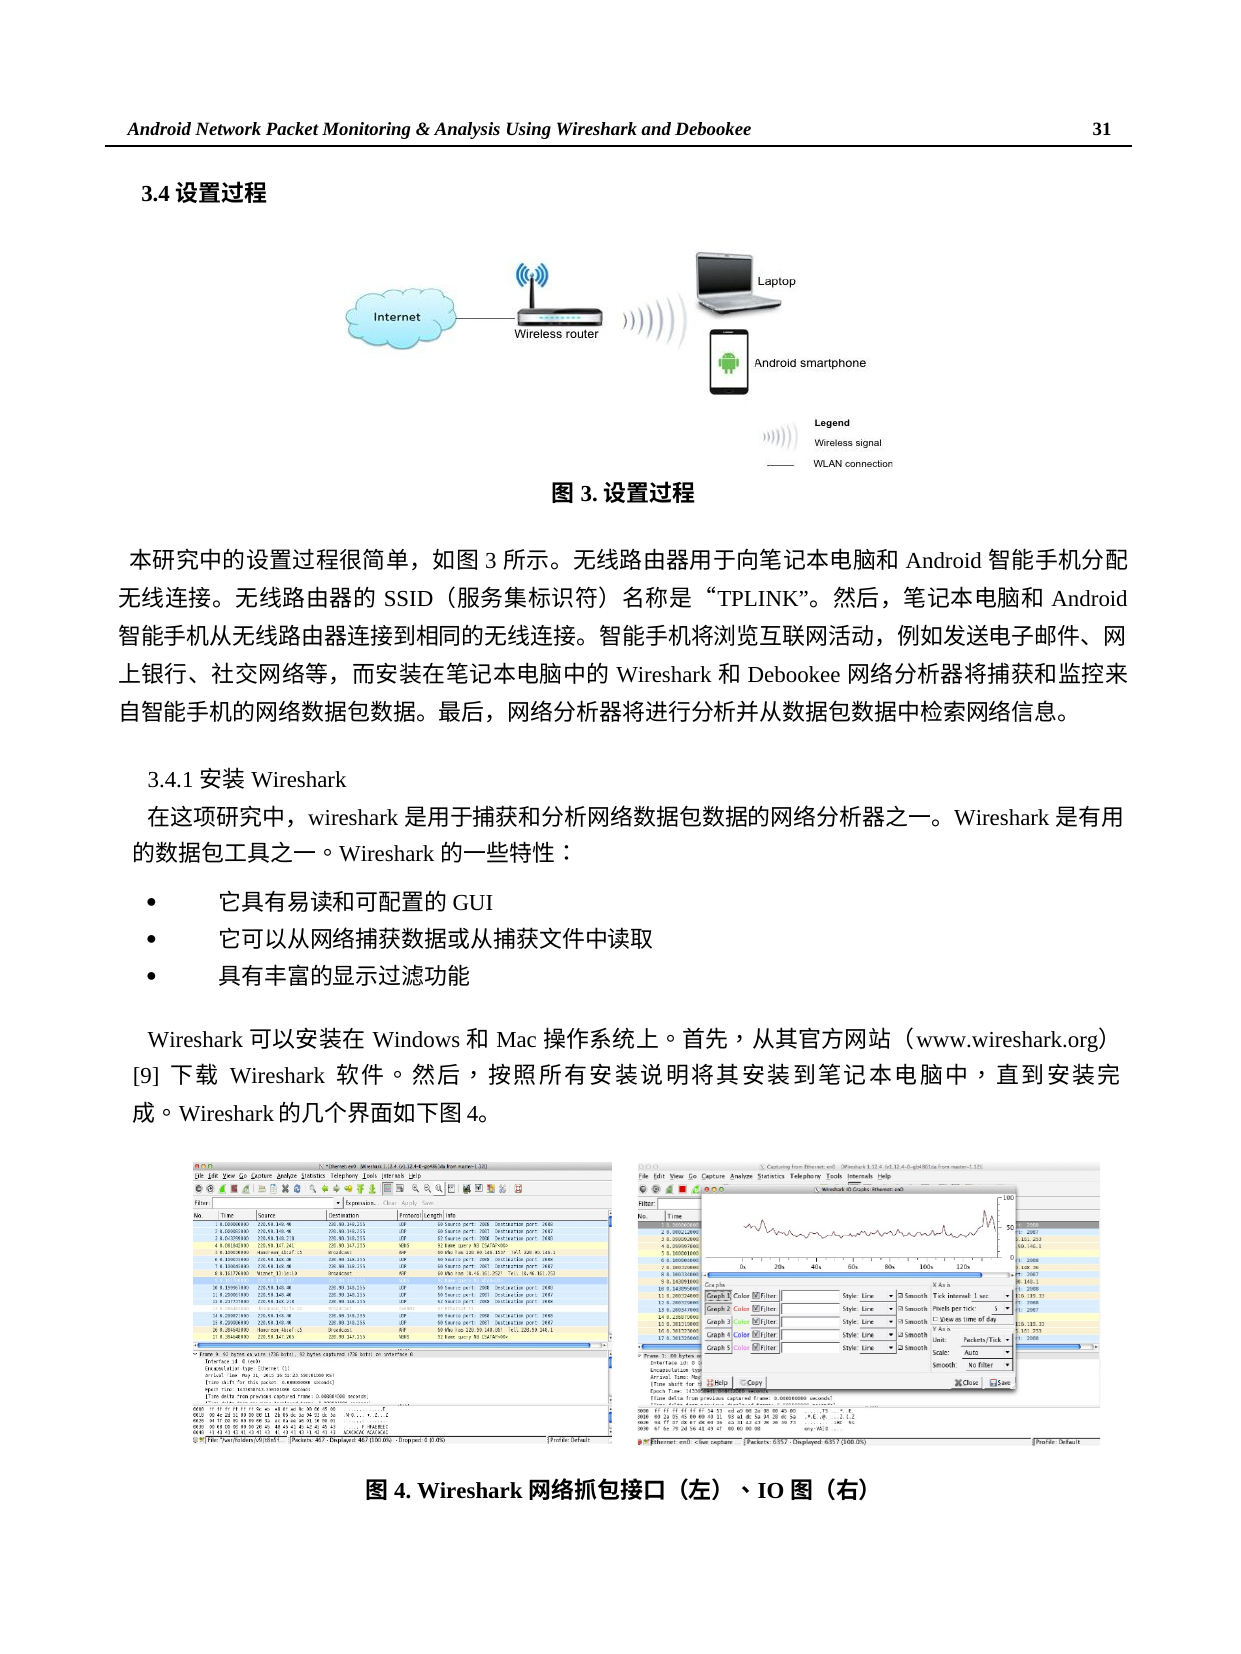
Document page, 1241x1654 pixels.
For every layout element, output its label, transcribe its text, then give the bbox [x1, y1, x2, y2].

subtitle 设置过程 [141, 175, 1140, 208]
picture [344, 240, 893, 469]
list 安装 Wireshark [147, 761, 1140, 794]
list 具有丰富的显示过滤功能 [147, 958, 1140, 991]
list 它具有易读和可配置的 GUI [147, 883, 1140, 917]
picture [637, 1162, 1101, 1446]
text 本研究中的设置过程很简单，如图 3 所示。无线路由器用于向笔记本电脑和 Android 智能手机分配无线连接。无线路由器的 SSID（服务集标识符）名称是“TPLINK”。然后，笔记本电脑和 Android 智能手机从无线路由器连接到相同的无线连接。智能手机将浏览互联网活动，例如发送电子邮件、网上银行、社交网络等，而安装在笔记本电脑中的 Wireshark 和 Debookee 网络分析器将捕获和监控来自智能手机的网络数据包数据。最后，网络分析器将进行分析并从数据包数据中检索网络信息。 [118, 542, 1128, 727]
list 它可以从网络捕获数据或从捕获文件中读取 [147, 921, 1140, 954]
text 在这项研究中，wireshark 是用于捕获和分析网络数据包数据的网络分析器之一。Wireshark 是有用的数据包工具之一。Wireshark 的一些特性： [133, 799, 1140, 868]
picture [193, 1162, 612, 1444]
subtitle 图 4. Wireshark 网络抓包接口（左）、IO 图（右） [106, 1472, 1140, 1506]
text Wireshark 可以安装在 Windows 和 Mac 操作系统上。首先，从其官方网站（www.wireshark.org）[9] 下载 Wireshark 软件。然后，按照所有安装说明将其安装到笔记本电脑中，直到安装完成。Wireshark的几个界面如下图4。 [133, 1023, 1122, 1128]
